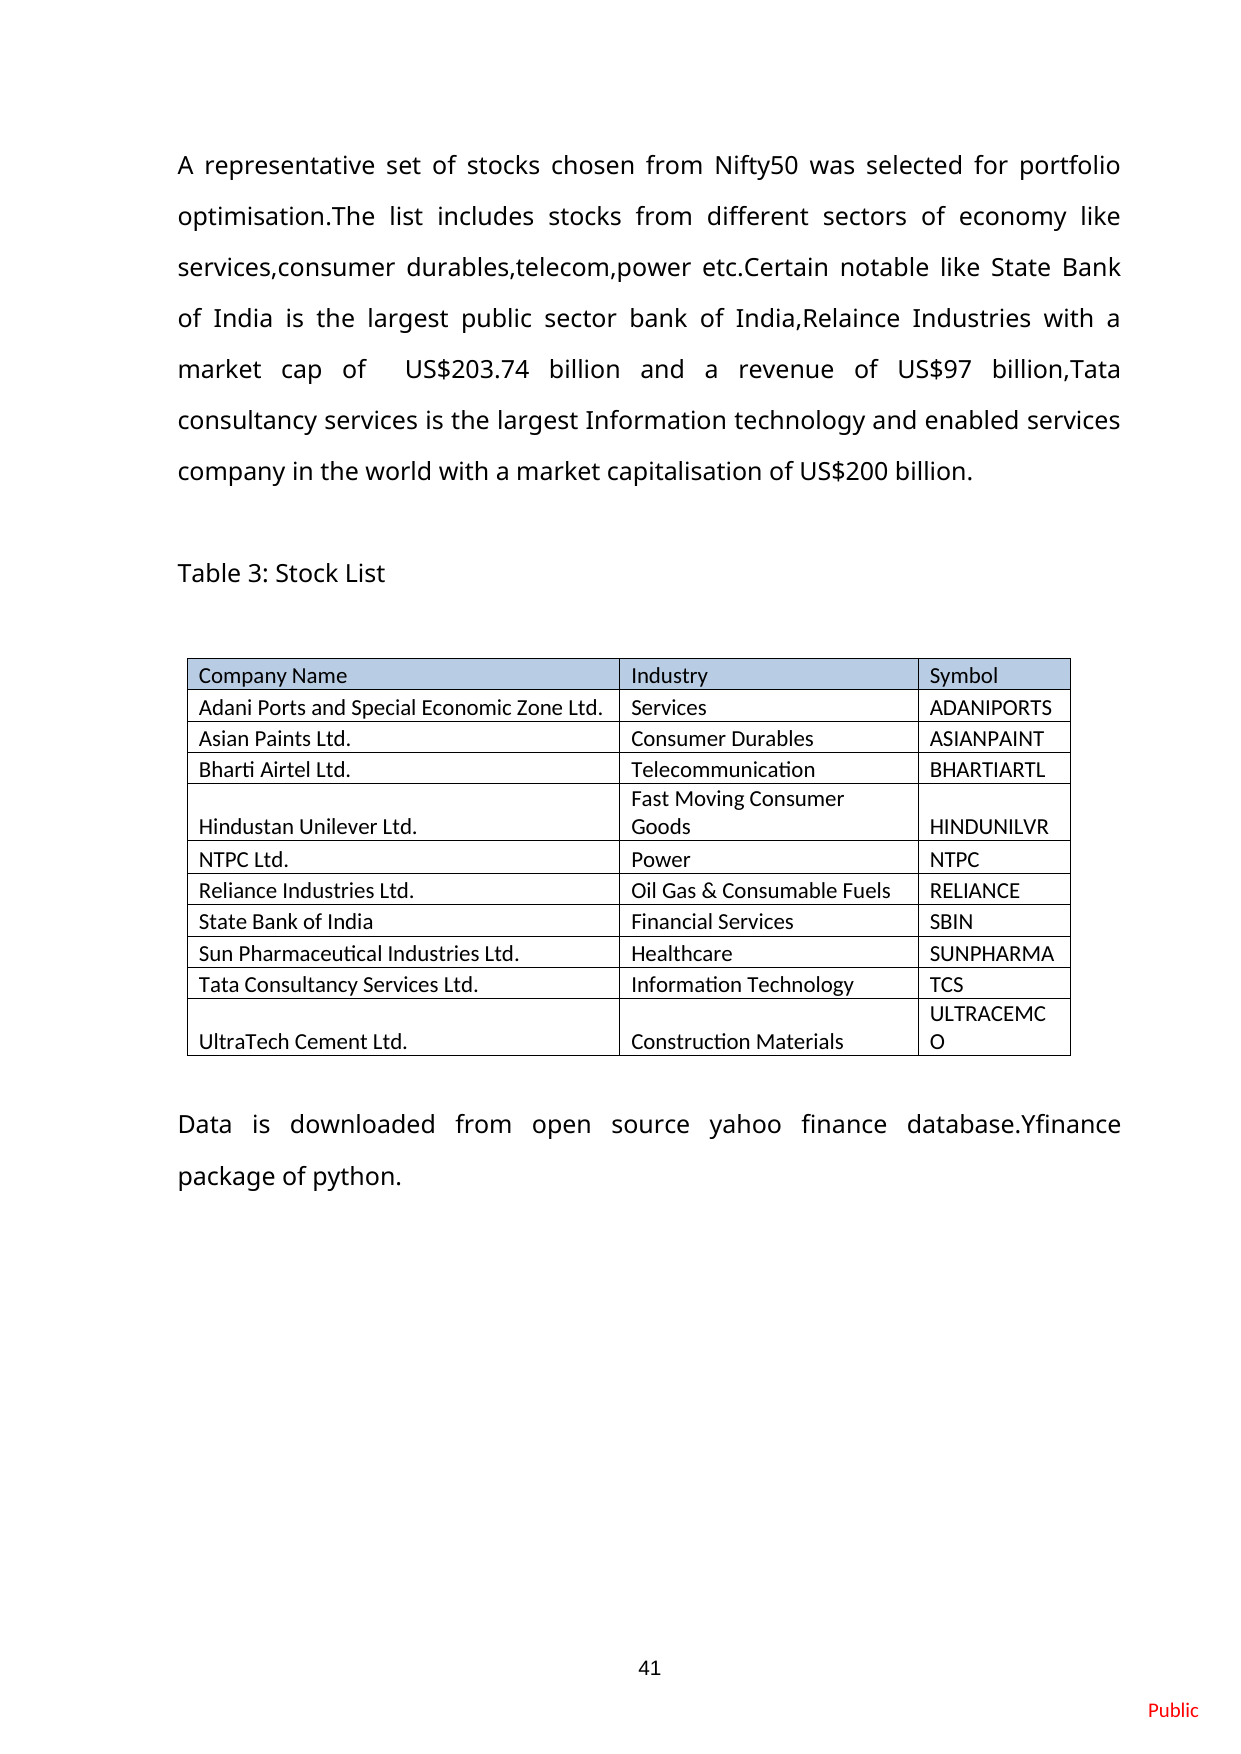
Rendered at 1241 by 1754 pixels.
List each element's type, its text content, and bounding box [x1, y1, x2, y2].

table_cell Reliance Industries Ltd. [188, 874, 619, 904]
table_cell Tata Consultancy Services Ltd. [188, 968, 619, 998]
table_cell RELIANCE [919, 874, 1070, 904]
table_cell BHARTIARTL [919, 753, 1070, 783]
table_cell ULTRACEMCO [919, 999, 1070, 1055]
table_header Symbol [919, 659, 1070, 689]
text A representative set of stocks chosen from Nifty50 was selected for portfolio optimisation.The list includes stocks from different sectors of economy like services,consumer durables,telecom,power etc.Certain notable like State Bank of India is the largest public sector bank of India,Relaince Industries with a market cap of US$203.74 billion and a revenue of US$97 billion,Tata consultancy services is the largest Information technology and enabled services company in the world with a market capitalisation of US$200 billion. [177, 148, 1122, 488]
table_cell Consumer Durables [620, 722, 918, 752]
table_cell SBIN [919, 905, 1070, 936]
table_cell Construction Materials [620, 999, 918, 1055]
table_header Company Name [188, 659, 619, 689]
table_cell Asian Paints Ltd. [188, 722, 619, 752]
table_cell Information Technology [620, 968, 918, 998]
table_cell TCS [919, 968, 1070, 998]
table_cell NTPC Ltd. [188, 841, 619, 873]
table_header Industry [620, 659, 918, 689]
table_cell HINDUNILVR [919, 784, 1070, 840]
table_cell Oil Gas & Consumable Fuels [620, 874, 918, 904]
table_cell NTPC [919, 841, 1070, 873]
table_cell Healthcare [620, 937, 918, 967]
table_cell State Bank of India [188, 905, 619, 936]
table_cell Sun Pharmaceutical Industries Ltd. [188, 937, 619, 967]
table_cell Hindustan Unilever Ltd. [188, 784, 619, 840]
table_cell UltraTech Cement Ltd. [188, 999, 619, 1055]
table_cell Power [620, 841, 918, 873]
table_cell Fast Moving Consumer Goods [620, 784, 918, 840]
table_cell Telecommunication [620, 753, 918, 783]
table_cell Services [620, 690, 918, 721]
text Table 3: Stock List [177, 556, 1122, 590]
table_cell Financial Services [620, 905, 918, 936]
table_cell Bharti Airtel Ltd. [188, 753, 619, 783]
table_cell ASIANPAINT [919, 722, 1070, 752]
table_cell SUNPHARMA [919, 937, 1070, 967]
text Data is downloaded from open source yahoo finance database.Yfinance package of python. [177, 1107, 1122, 1192]
table_cell ADANIPORTS [919, 690, 1070, 721]
table_cell Adani Ports and Special Economic Zone Ltd. [188, 690, 619, 721]
